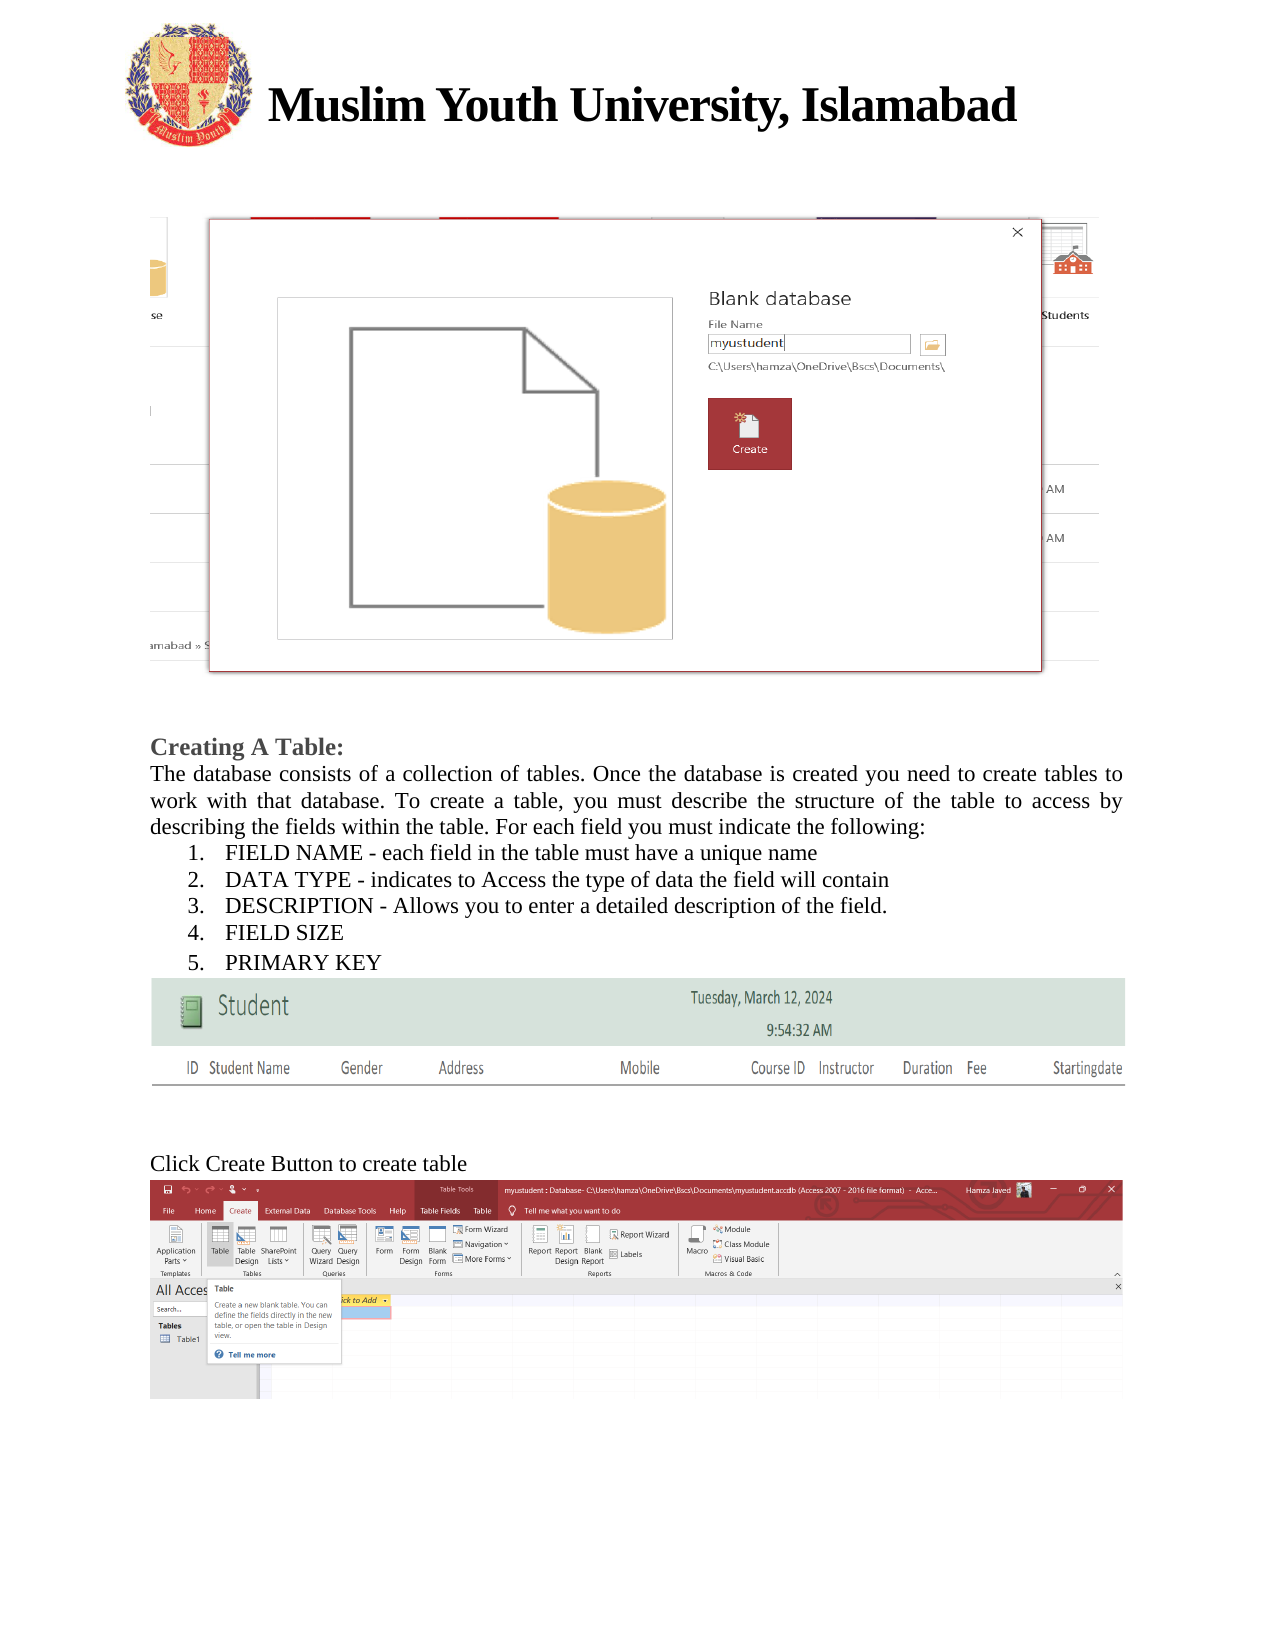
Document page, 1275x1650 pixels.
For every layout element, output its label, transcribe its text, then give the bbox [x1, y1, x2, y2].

list FIELD SIZE [187, 918, 1125, 945]
picture [125, 23, 253, 147]
list PRIMARY KEY [187, 949, 1125, 975]
list FIELD NAME - each field in the table must have a unique name [187, 839, 1125, 866]
text Creating A Table: [150, 732, 1125, 760]
text The database consists of a collection of tables. Once the database is created you need to create tables to work with that database. To create a table, you must describe the structure of the table to access by describing the fields within the table. For each field you must indicate the following: [150, 760, 1125, 839]
text Click Create Button to create table [150, 1150, 1125, 1176]
picture [150, 978, 1125, 1086]
list DESCRIPTION - Allows you to enter a detailed description of the field. [187, 892, 1125, 918]
list DATA TYPE - indicates to Access the type of data the field will contain [187, 866, 1125, 892]
picture [150, 158, 1099, 707]
picture [150, 1180, 1123, 1399]
